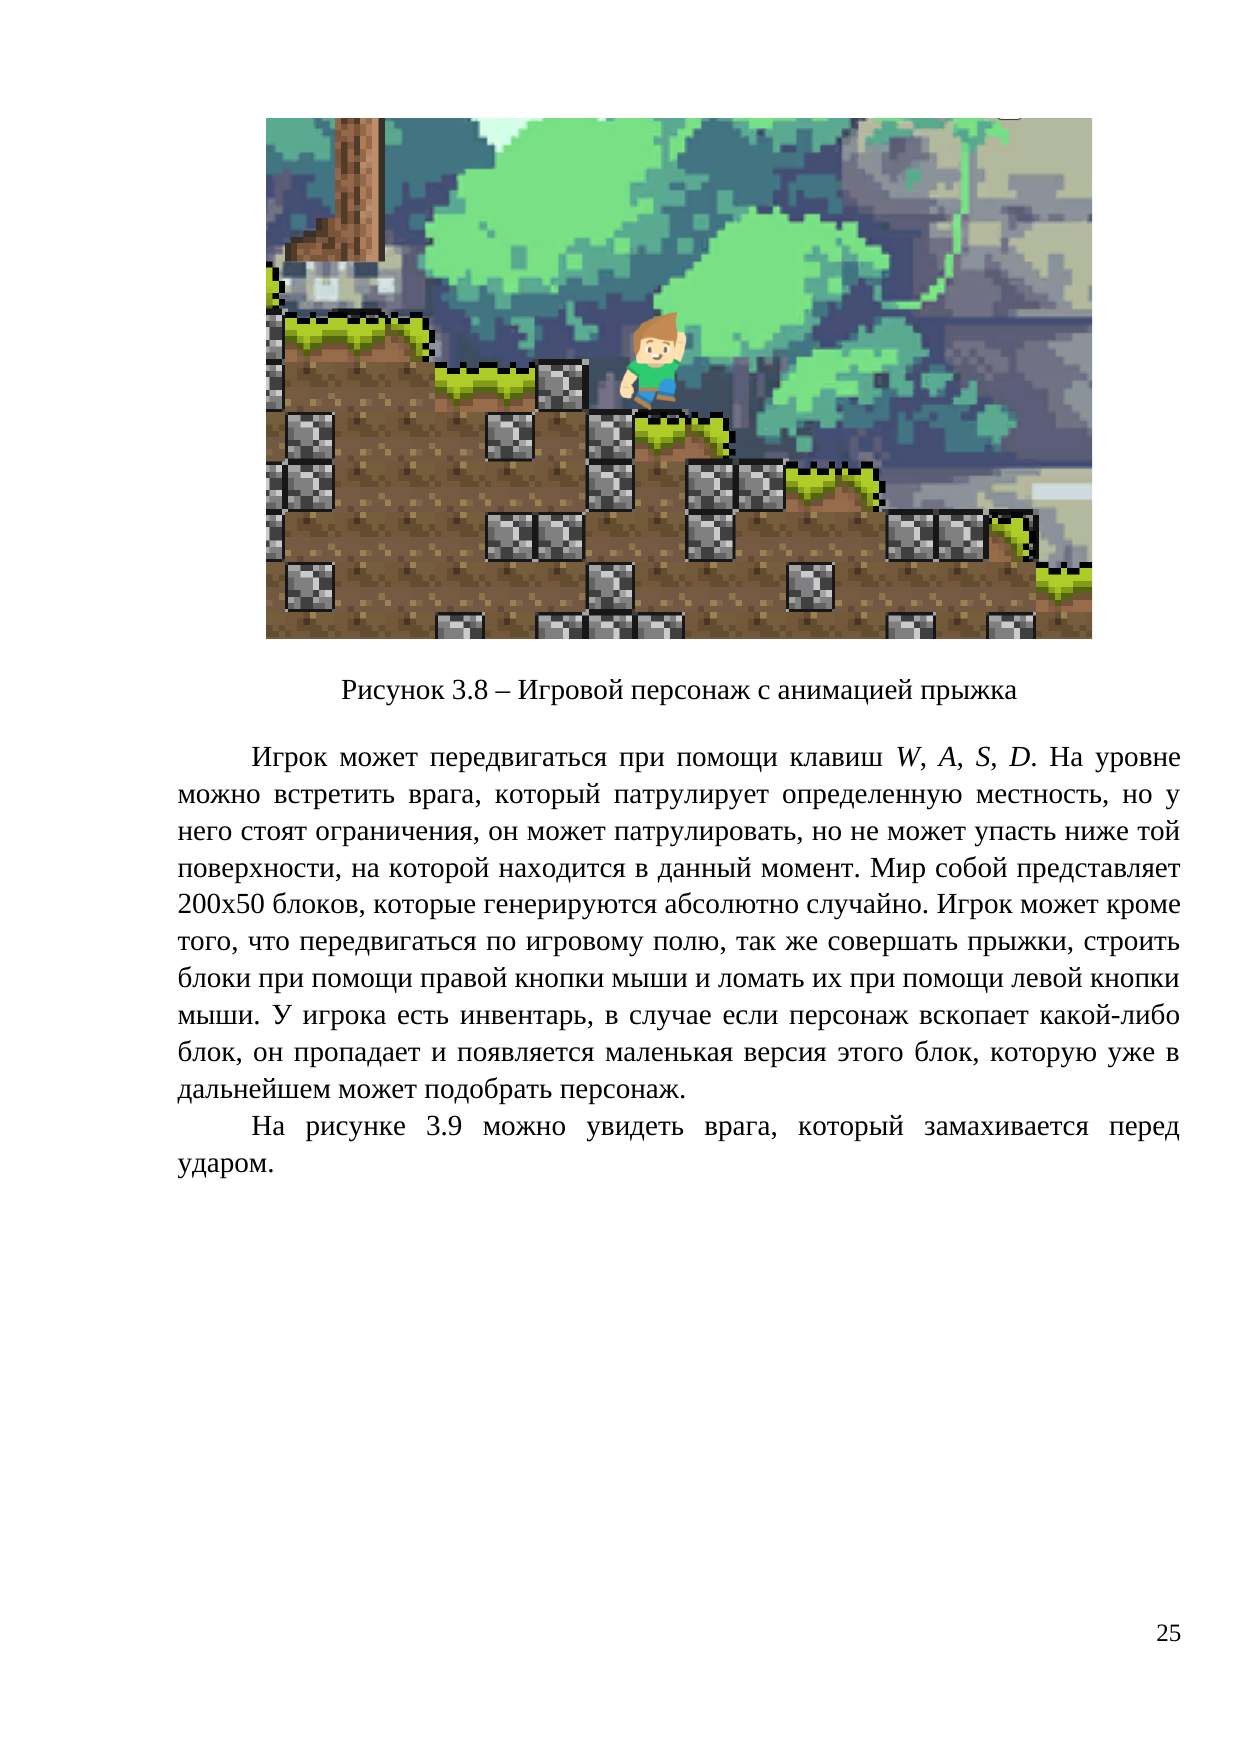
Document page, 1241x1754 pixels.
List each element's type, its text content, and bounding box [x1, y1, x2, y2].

text Рисунок 3.8 – Игровой персонаж с анимацией прыжка [177, 672, 1181, 706]
picture [266, 118, 1093, 639]
text На рисунке 3.9 можно увидеть врага, который замахивается перед ударом. [177, 1108, 1181, 1178]
text Игрок может передвигаться при помощи клавиш W, A, S, D. На уровне можно встретить врага, который патрулирует определенную местность, но у него стоят ограничения, он может патрулировать, но не может упасть ниже той поверхности, на которой находится в данный момент. Мир собой представляет 200x50 блоков, которые генерируются абсолютно случайно. Игрок может кроме того, что передвигаться по игровому полю, так же совершать прыжки, строить блоки при помощи правой кнопки мыши и ломать их при помощи левой кнопки мыши. У игрока есть инвентарь, в случае если персонаж вскопает какой-либо блок, он пропадает и появляется маленькая версия этого блок, которую уже в дальнейшем может подобрать персонаж. [177, 739, 1181, 1104]
